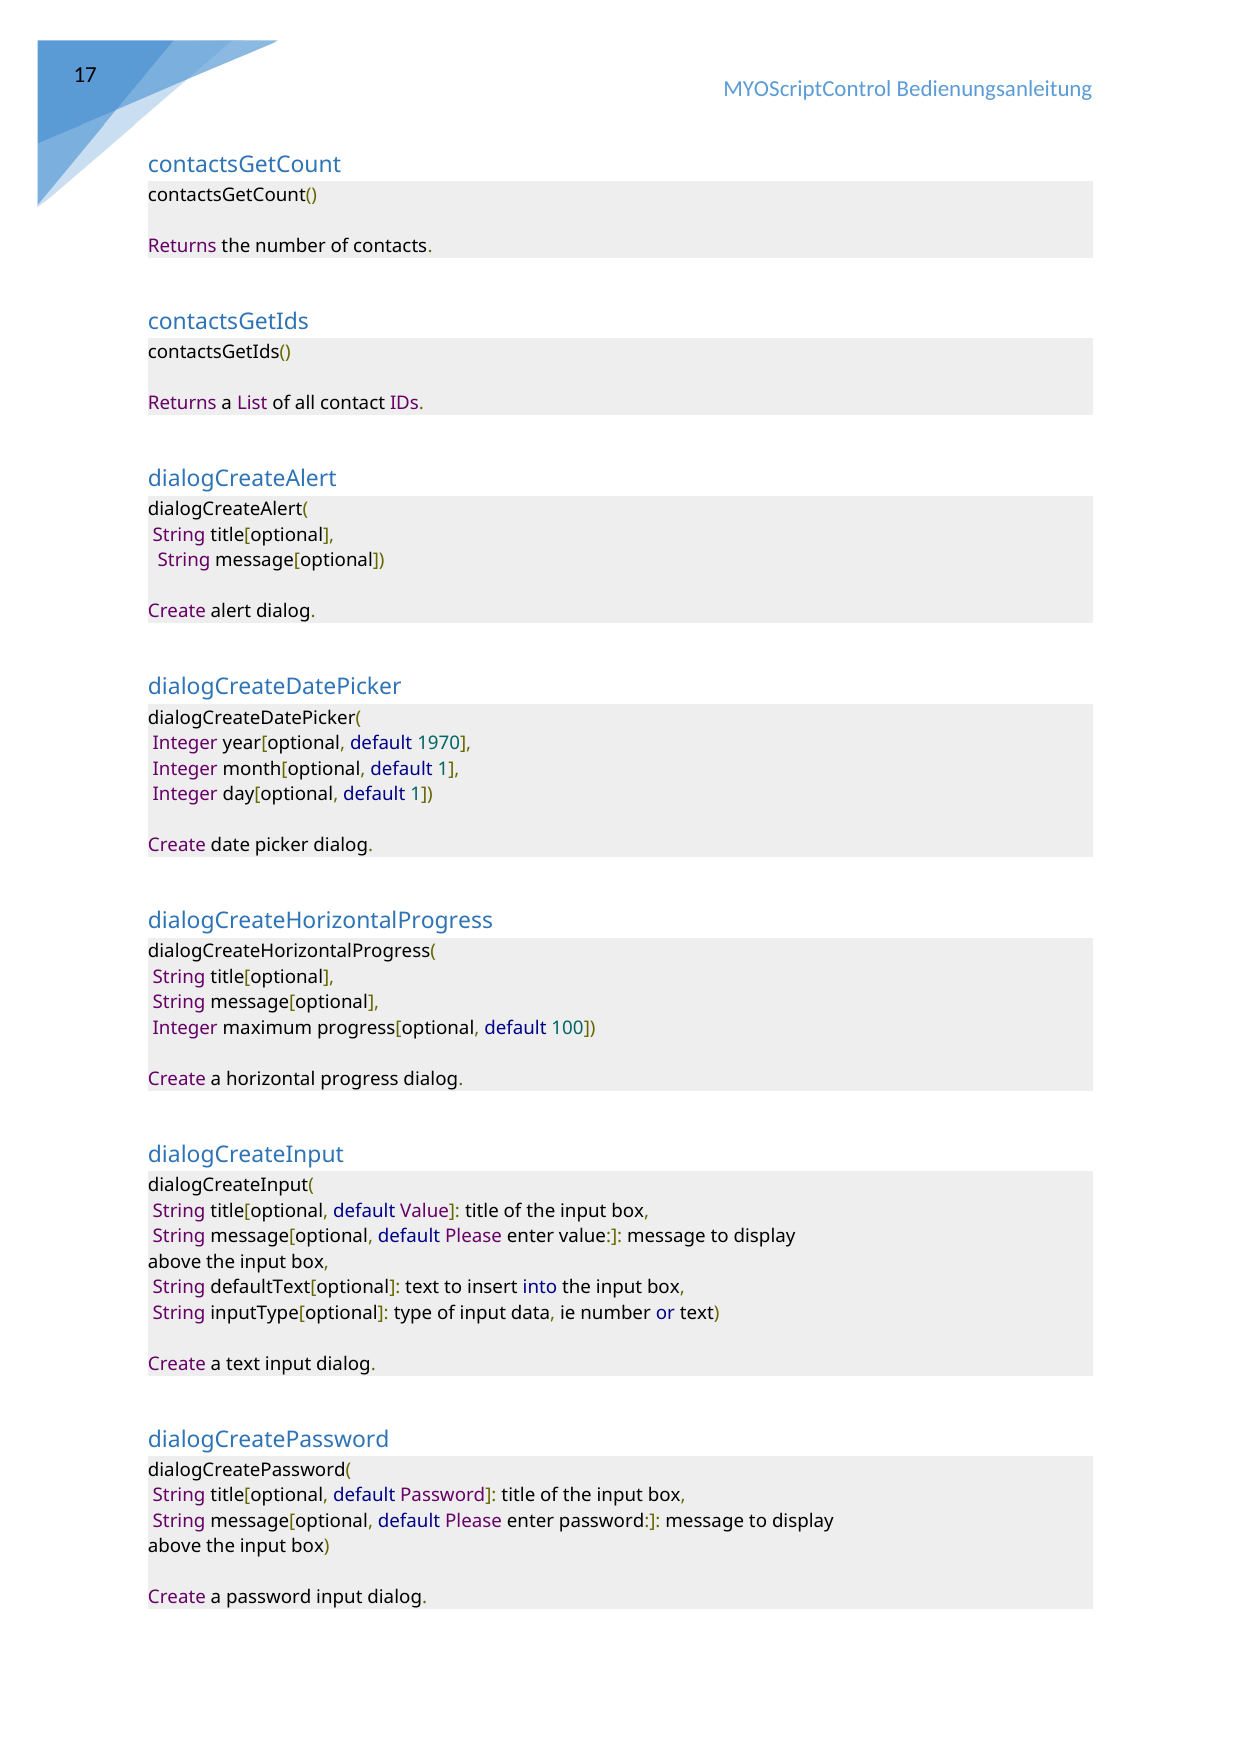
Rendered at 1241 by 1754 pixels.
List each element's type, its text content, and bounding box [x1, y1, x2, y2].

text dialogCreateHorizontalProgress( String title[optional], String message[optional], Integer maximum progress[optional, default 100]) Create a horizontal progress dialog. [148, 938, 1093, 1091]
text dialogCreateInput( String title[optional, default Value]: title of the input box, String message[optional, default Please enter value:]: message to display above the input box, String defaultText[optional]: text to insert into the input box, String inputType[optional]: type of input data, ie number or text) Create a text input dialog. [148, 1171, 1093, 1376]
subtitle contactsGetCount [148, 148, 1093, 179]
text contactsGetCount() Returns the number of contacts. [148, 181, 1093, 258]
subtitle dialogCreateDatePicker [148, 670, 1093, 701]
text dialogCreateAlert( String title[optional], String message[optional]) Create alert dialog. [148, 496, 1093, 623]
text dialogCreatePassword( String title[optional, default Password]: title of the input box, String message[optional, default Please enter password:]: message to display above the input box) Create a password input dialog. [148, 1456, 1093, 1609]
subtitle dialogCreateAlert [148, 462, 1093, 493]
subtitle dialogCreateInput [148, 1138, 1093, 1169]
picture [37, 40, 279, 209]
subtitle dialogCreateHorizontalProgress [148, 904, 1093, 935]
subtitle dialogCreatePassword [148, 1422, 1093, 1454]
text contactsGetIds() Returns a List of all contact IDs. [148, 338, 1093, 415]
text dialogCreateDatePicker( Integer year[optional, default 1970], Integer month[optional, default 1], Integer day[optional, default 1]) Create date picker dialog. [148, 704, 1093, 857]
subtitle contactsGetIds [148, 305, 1093, 336]
